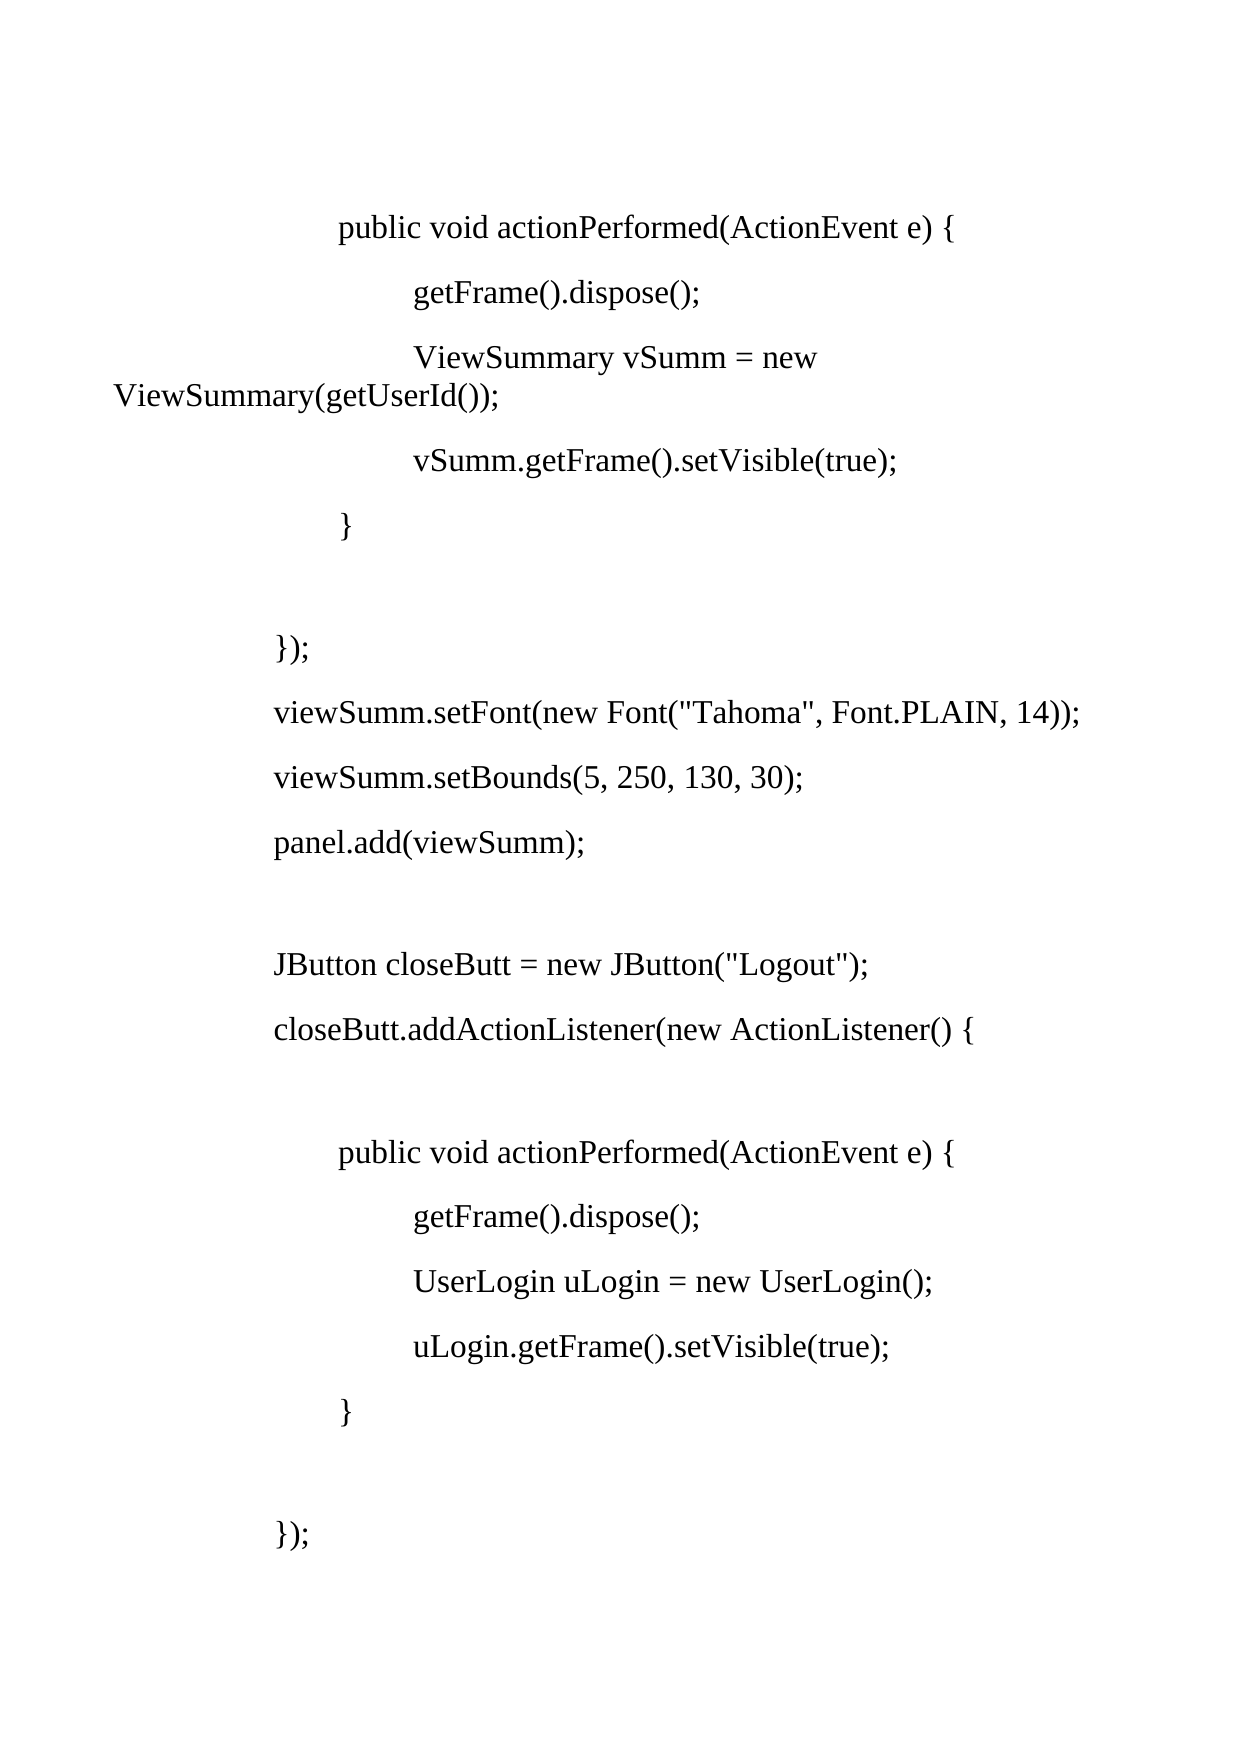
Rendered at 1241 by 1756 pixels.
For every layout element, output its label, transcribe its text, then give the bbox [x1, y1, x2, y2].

text } [113, 1391, 1127, 1429]
text vSumm.getFrame().setVisible(true); [113, 440, 1127, 479]
text closeButt.addActionListener(new ActionListener() { [113, 1009, 1127, 1048]
text UserLogin uLogin = new UserLogin(); [113, 1261, 1127, 1300]
text viewSumm.setBounds(5, 250, 130, 30); [113, 757, 1127, 796]
text } [113, 505, 1127, 543]
text getFrame().dispose(); [113, 272, 1127, 311]
text uLogin.getFrame().setVisible(true); [113, 1326, 1127, 1364]
text panel.add(viewSumm); [113, 822, 1127, 860]
text }); [113, 628, 1127, 666]
text viewSumm.setFont(new Font("Tahoma", Font.PLAIN, 14)); [113, 692, 1127, 731]
text JButton closeButt = new JButton("Logout"); [113, 944, 1127, 983]
text public void actionPerformed(ActionEvent e) { [113, 208, 1127, 246]
text ViewSummary vSumm = new ViewSummary(getUserId()); [113, 337, 1127, 414]
text }); [113, 1513, 1127, 1552]
text getFrame().dispose(); [113, 1197, 1127, 1235]
text public void actionPerformed(ActionEvent e) { [113, 1132, 1127, 1170]
